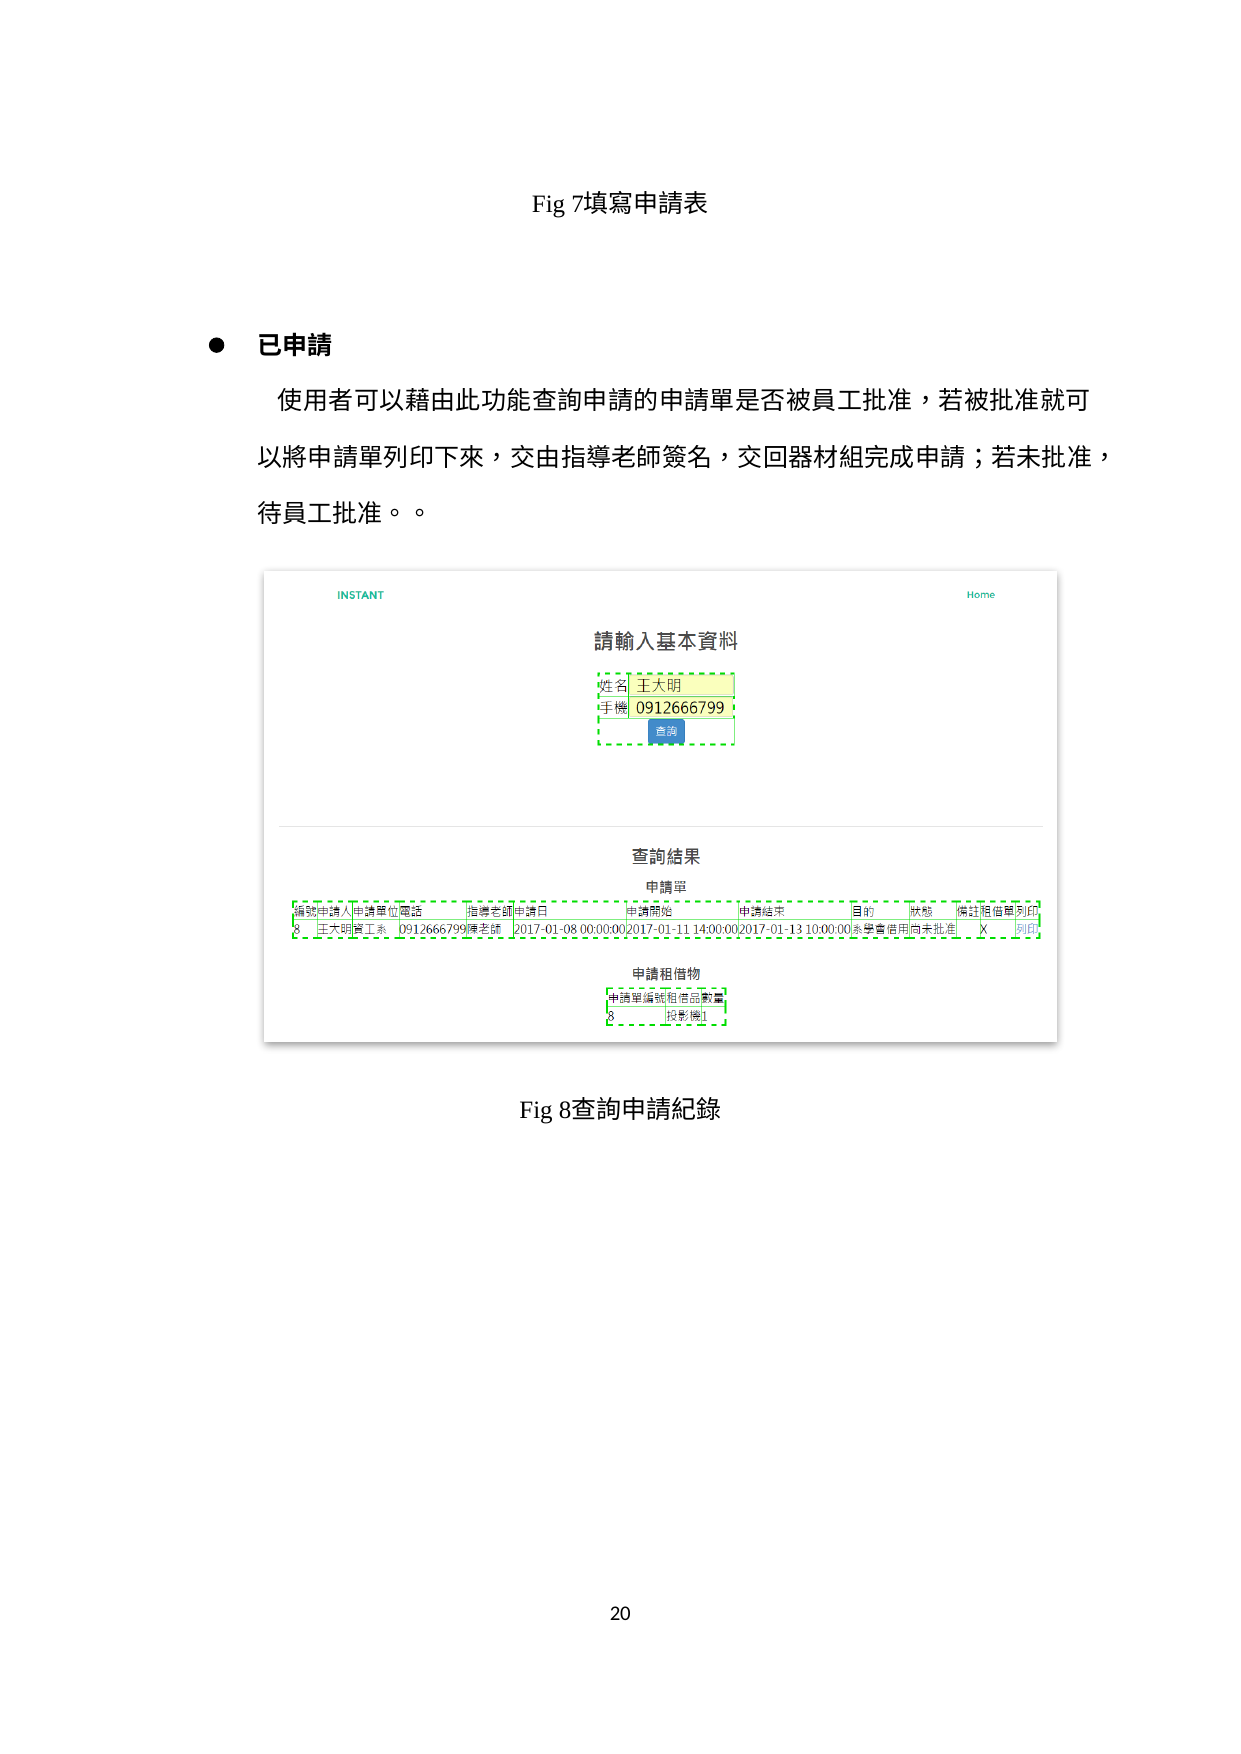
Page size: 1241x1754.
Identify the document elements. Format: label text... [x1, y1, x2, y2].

text Fig 8查詢申請紀錄 [148, 1088, 1092, 1126]
text Fig 7填寫申請表 [148, 183, 1092, 221]
list 使用者可以藉由此功能查詢申請的申請單是否被員工批准，若被批准就可以將申請單列印下來，交由指導老師簽名，交回器材組完成申請；若未批准，待員工批准。。 [257, 380, 1092, 530]
picture [279, 586, 1043, 1027]
list 已申請 [207, 324, 1092, 362]
